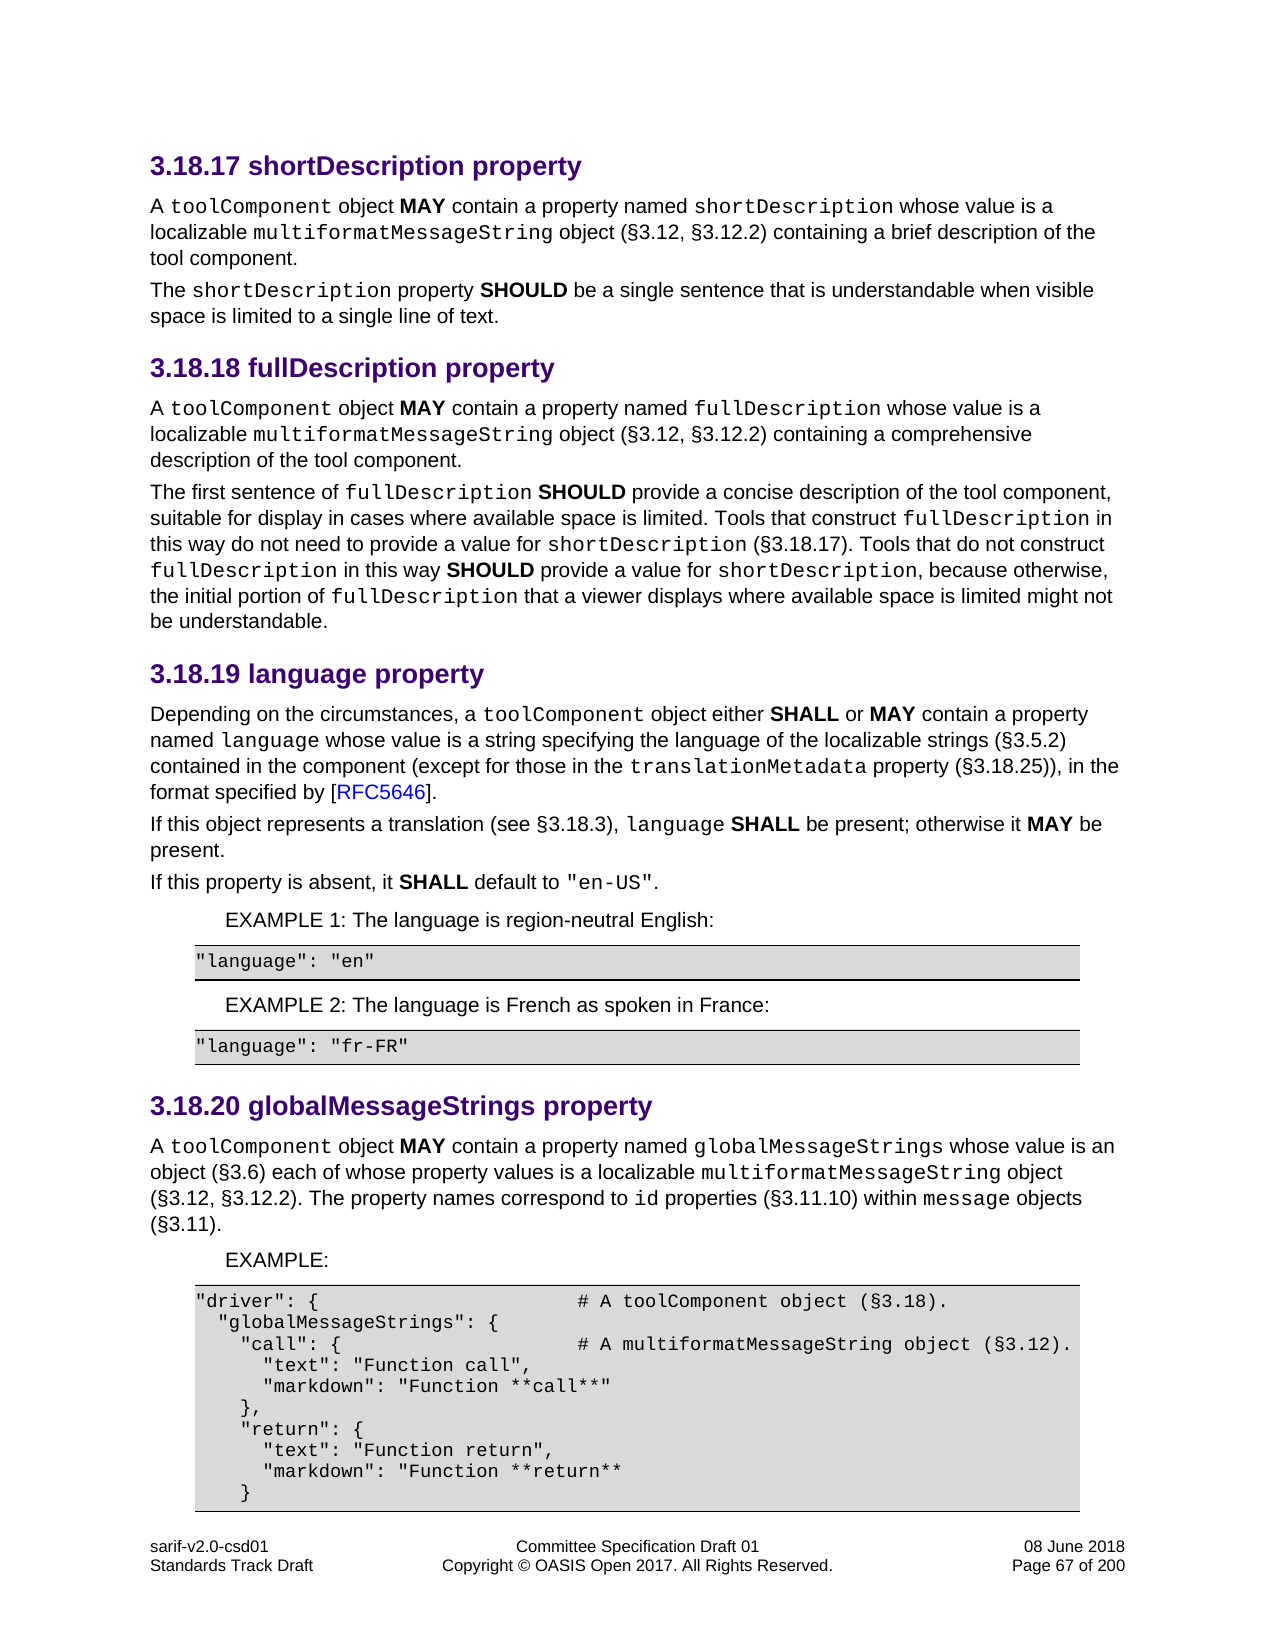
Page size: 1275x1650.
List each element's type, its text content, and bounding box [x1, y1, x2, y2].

text "markdown": "Function **call**" [195, 1369, 1080, 1391]
text The shortDescription property SHOULD be a single sentence that is understandable when visible space is limited to a single line of text. [150, 278, 1125, 327]
text "globalMessageStrings": { [195, 1306, 1080, 1327]
text If this property is absent, it SHALL default to "en-US". [150, 870, 1125, 896]
text "return": { [195, 1412, 1080, 1433]
text Depending on the circumstances, a toolComponent object either SHALL or MAY contain a property named language whose value is a string specifying the language of the localizable strings (§3.5.2) contained in the component (except for those in the translationMetadata property (§3.18.25)), in the format specified by [RFC5646]. [150, 702, 1125, 803]
subtitle fullDescription property [150, 352, 1125, 384]
text "text": "Function call", [195, 1348, 1080, 1369]
text A toolComponent object MAY contain a property named globalMessageStrings whose value is an object (§3.6) each of whose property values is a localizable multiformatMessageString object (§3.12, §3.12.2). The property names correspond to id properties (§3.11.10) within message objects (§3.11). [150, 1134, 1125, 1236]
text "language": "fr-FR" [195, 1031, 1080, 1064]
text } [195, 1476, 1080, 1511]
subtitle shortDescription property [150, 150, 1125, 181]
text "driver": { # A toolComponent object (§3.18). [195, 1286, 1080, 1306]
text "text": "Function return", [195, 1433, 1080, 1454]
text "call": { # A multiformatMessageString object (§3.12). [195, 1327, 1080, 1348]
subtitle globalMessageStrings property [150, 1090, 1125, 1122]
text }, [195, 1391, 1080, 1412]
text If this object represents a translation (see §3.18.3), language SHALL be present; otherwise it MAY be present. [150, 812, 1125, 862]
text EXAMPLE: [225, 1248, 1050, 1272]
text EXAMPLE 2: The language is French as spoken in France: [225, 993, 1050, 1017]
subtitle language property [150, 658, 1125, 689]
text "language": "en" [195, 946, 1080, 979]
text EXAMPLE 1: The language is region-neutral English: [225, 908, 1050, 932]
text "markdown": "Function **return** [195, 1454, 1080, 1476]
